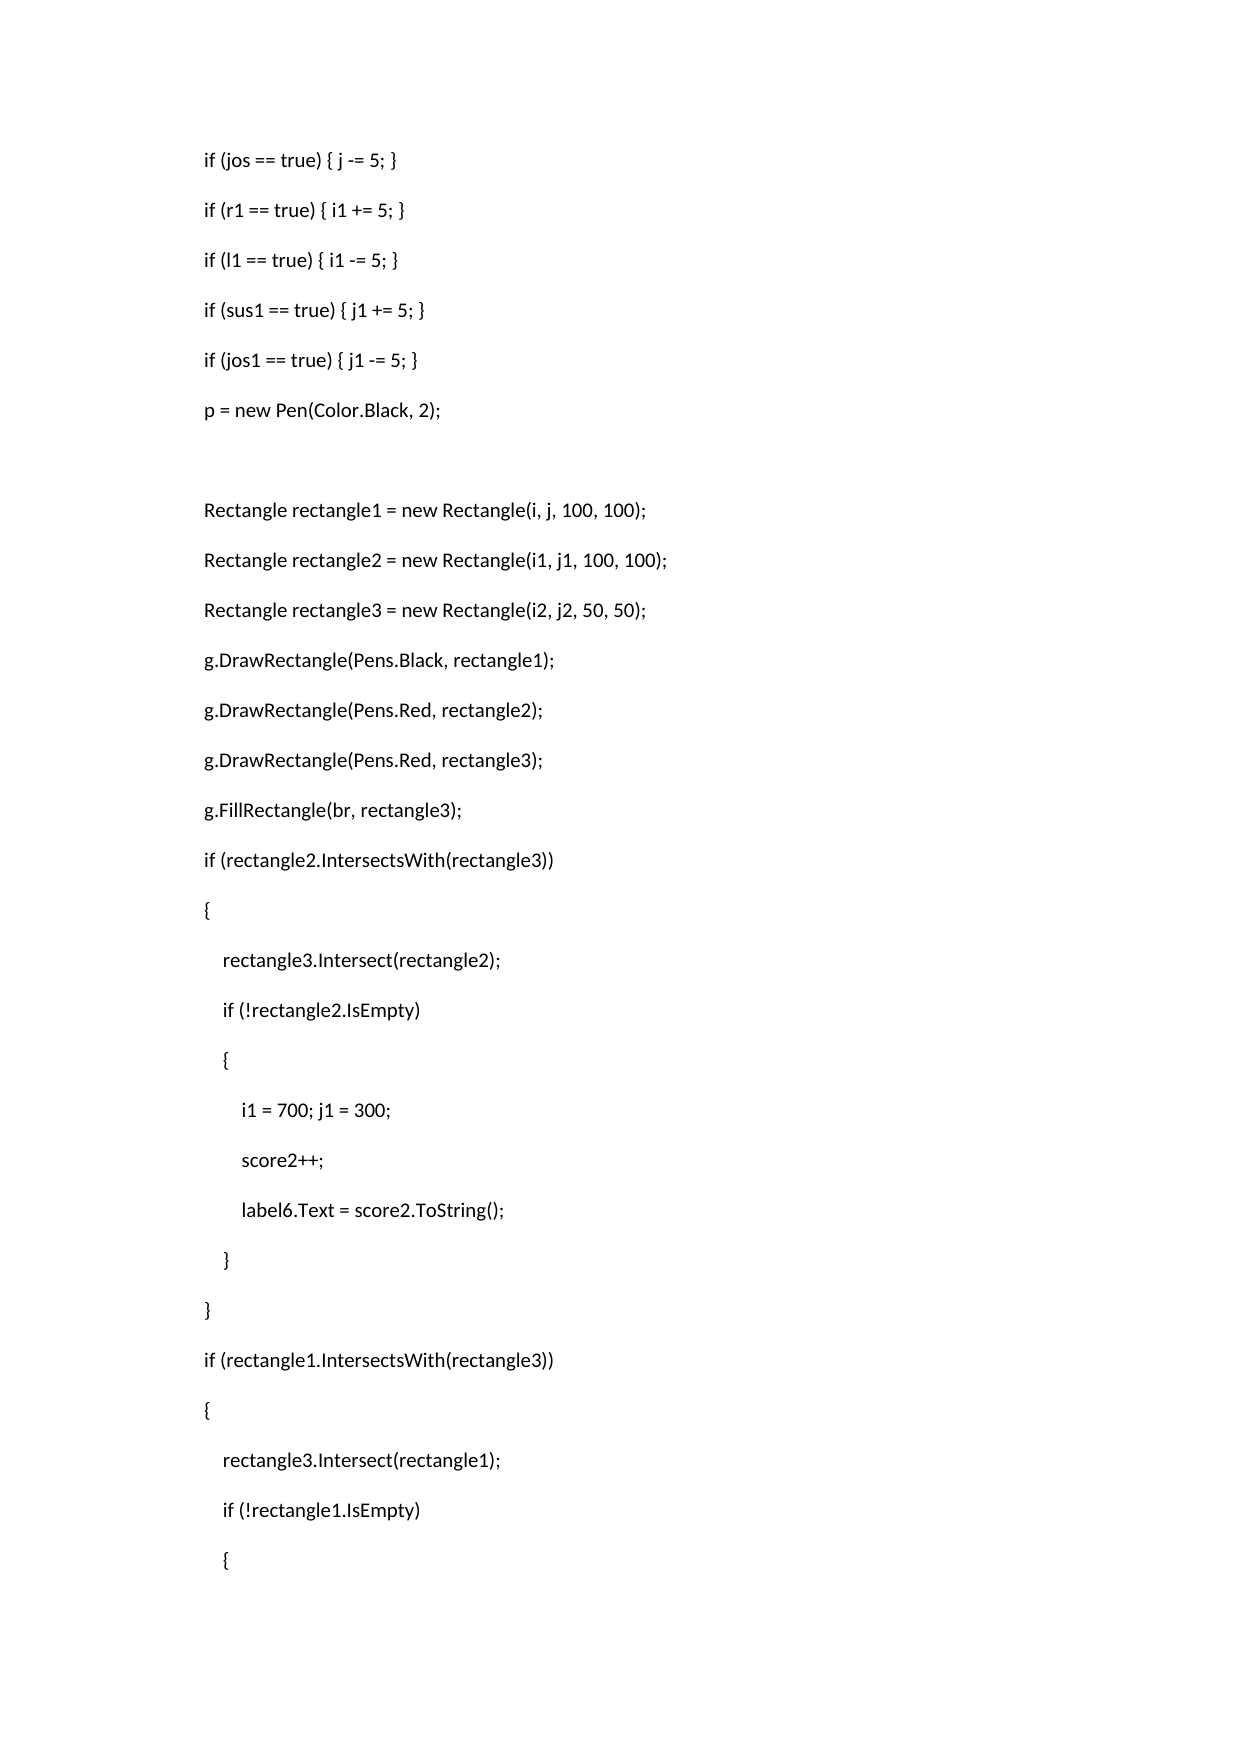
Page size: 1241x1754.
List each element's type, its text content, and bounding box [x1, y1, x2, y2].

text { [148, 898, 1093, 923]
text if (r1 == true) { i1 += 5; } [148, 198, 1093, 223]
text Rectangle rectangle1 = new Rectangle(i, j, 100, 100); [148, 498, 1093, 523]
text } [148, 1248, 1093, 1273]
text rectangle3.Intersect(rectangle2); [148, 948, 1093, 973]
text if (!rectangle1.IsEmpty) [148, 1498, 1093, 1523]
text label6.Text = score2.ToString(); [148, 1198, 1093, 1223]
text if (l1 == true) { i1 -= 5; } [148, 248, 1093, 273]
text p = new Pen(Color.Black, 2); [148, 398, 1093, 423]
text Rectangle rectangle2 = new Rectangle(i1, j1, 100, 100); [148, 548, 1093, 573]
text { [148, 1048, 1093, 1073]
text if (rectangle1.IntersectsWith(rectangle3)) [148, 1348, 1093, 1373]
text score2++; [148, 1148, 1093, 1173]
text if (!rectangle2.IsEmpty) [148, 998, 1093, 1023]
text if (sus1 == true) { j1 += 5; } [148, 298, 1093, 323]
text if (jos == true) { j -= 5; } [148, 148, 1093, 173]
text } [148, 1298, 1093, 1323]
text { [148, 1398, 1093, 1423]
text Rectangle rectangle3 = new Rectangle(i2, j2, 50, 50); [148, 598, 1093, 623]
text { [148, 1548, 1093, 1573]
text i1 = 700; j1 = 300; [148, 1098, 1093, 1123]
text rectangle3.Intersect(rectangle1); [148, 1448, 1093, 1473]
text g.DrawRectangle(Pens.Red, rectangle3); [148, 748, 1093, 773]
text if (rectangle2.IntersectsWith(rectangle3)) [148, 848, 1093, 873]
text g.DrawRectangle(Pens.Red, rectangle2); [148, 698, 1093, 723]
text g.FillRectangle(br, rectangle3); [148, 798, 1093, 823]
text if (jos1 == true) { j1 -= 5; } [148, 348, 1093, 373]
text g.DrawRectangle(Pens.Black, rectangle1); [148, 648, 1093, 673]
